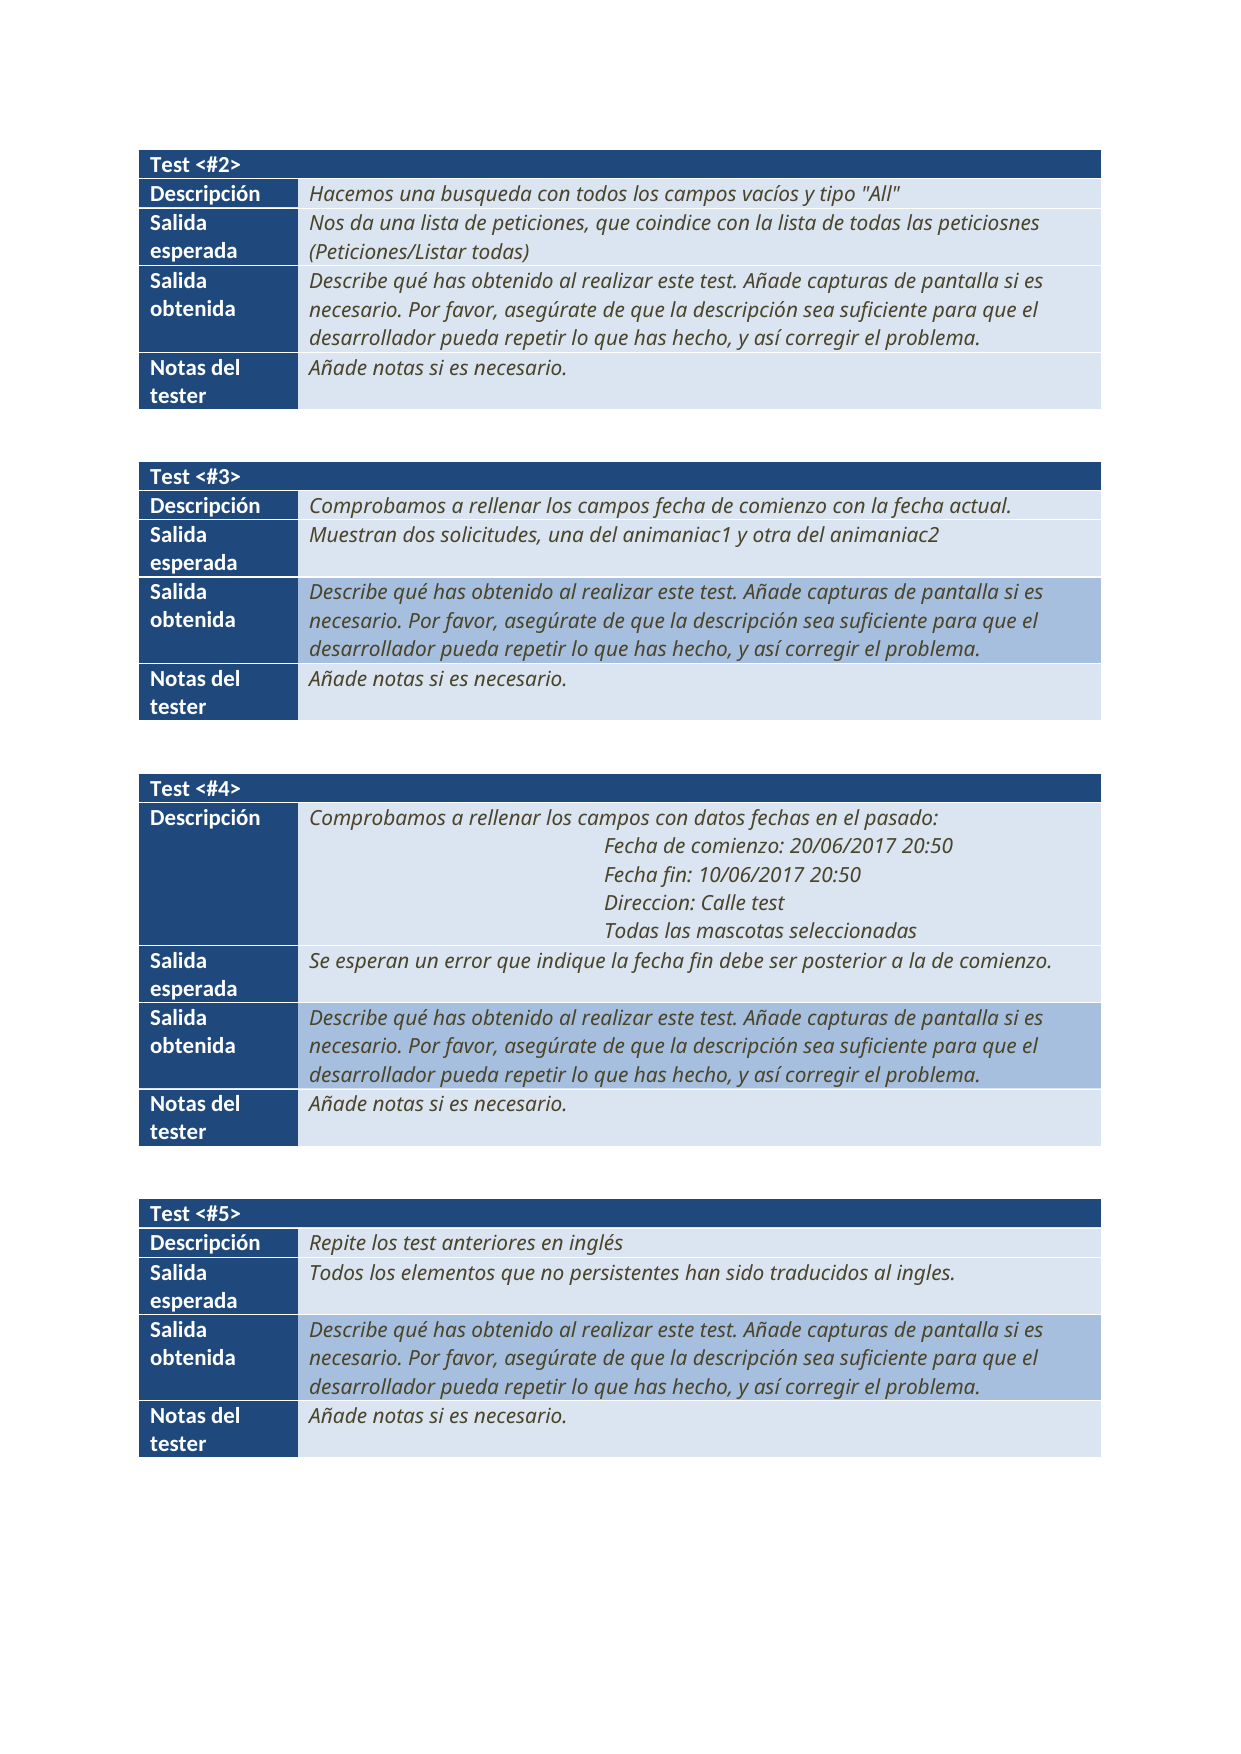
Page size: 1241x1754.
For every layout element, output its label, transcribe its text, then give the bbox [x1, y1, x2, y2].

table_cell Descripción [139, 179, 298, 207]
table_cell Salida esperada [139, 946, 298, 1002]
table_cell Notas del tester [139, 1401, 298, 1457]
table_cell Salida esperada [139, 1258, 298, 1314]
table_header Test <#5> [139, 1199, 1101, 1227]
table_cell Todos los elementos que no persistentes han sido traducidos al ingles. [298, 1258, 1101, 1314]
table_cell Salida obtenida [139, 1315, 298, 1400]
table_cell Salida esperada [139, 209, 298, 265]
table_cell Descripción [139, 491, 298, 519]
table_cell Añade notas si es necesario. [298, 664, 1101, 720]
table_header Test <#3> [139, 462, 1101, 490]
table_cell Salida obtenida [139, 266, 298, 352]
table_cell Añade notas si es necesario. [298, 1401, 1101, 1457]
table_cell Repite los test anteriores en inglés [298, 1229, 1101, 1257]
table_cell Notas del tester [139, 664, 298, 720]
table_cell Añade notas si es necesario. [298, 1090, 1101, 1146]
table_cell Descripción [139, 803, 298, 945]
table_cell Añade notas si es necesario. [298, 353, 1101, 409]
table_cell Salida esperada [139, 520, 298, 576]
table_cell Descripción [139, 1229, 298, 1257]
table_cell Nos da una lista de peticiones, que coindice con la lista de todas las peticiosnes (Peticiones/Listar todas) [298, 209, 1101, 265]
table_cell Salida obtenida [139, 578, 298, 663]
table_cell Salida obtenida [139, 1003, 298, 1088]
table_cell Hacemos una busqueda con todos los campos vacíos y tipo "All" [298, 179, 1101, 207]
table_header Test <#2> [139, 150, 1101, 178]
table_cell Comprobamos a rellenar los campos con datos fechas en el pasado: Fecha de comienzo: 20/06/2017 20:50 Fecha fin: 10/06/2017 20:50 Direccion: Calle test Todas las mascotas seleccionadas [298, 803, 1101, 945]
table_cell Comprobamos a rellenar los campos fecha de comienzo con la fecha actual. [298, 491, 1101, 519]
table_cell Notas del tester [139, 1090, 298, 1146]
table_cell Muestran dos solicitudes, una del animaniac1 y otra del animaniac2 [298, 520, 1101, 576]
table_cell Notas del tester [139, 353, 298, 409]
table_cell Se esperan un error que indique la fecha fin debe ser posterior a la de comienzo. [298, 946, 1101, 1002]
table_header Test <#4> [139, 774, 1101, 802]
